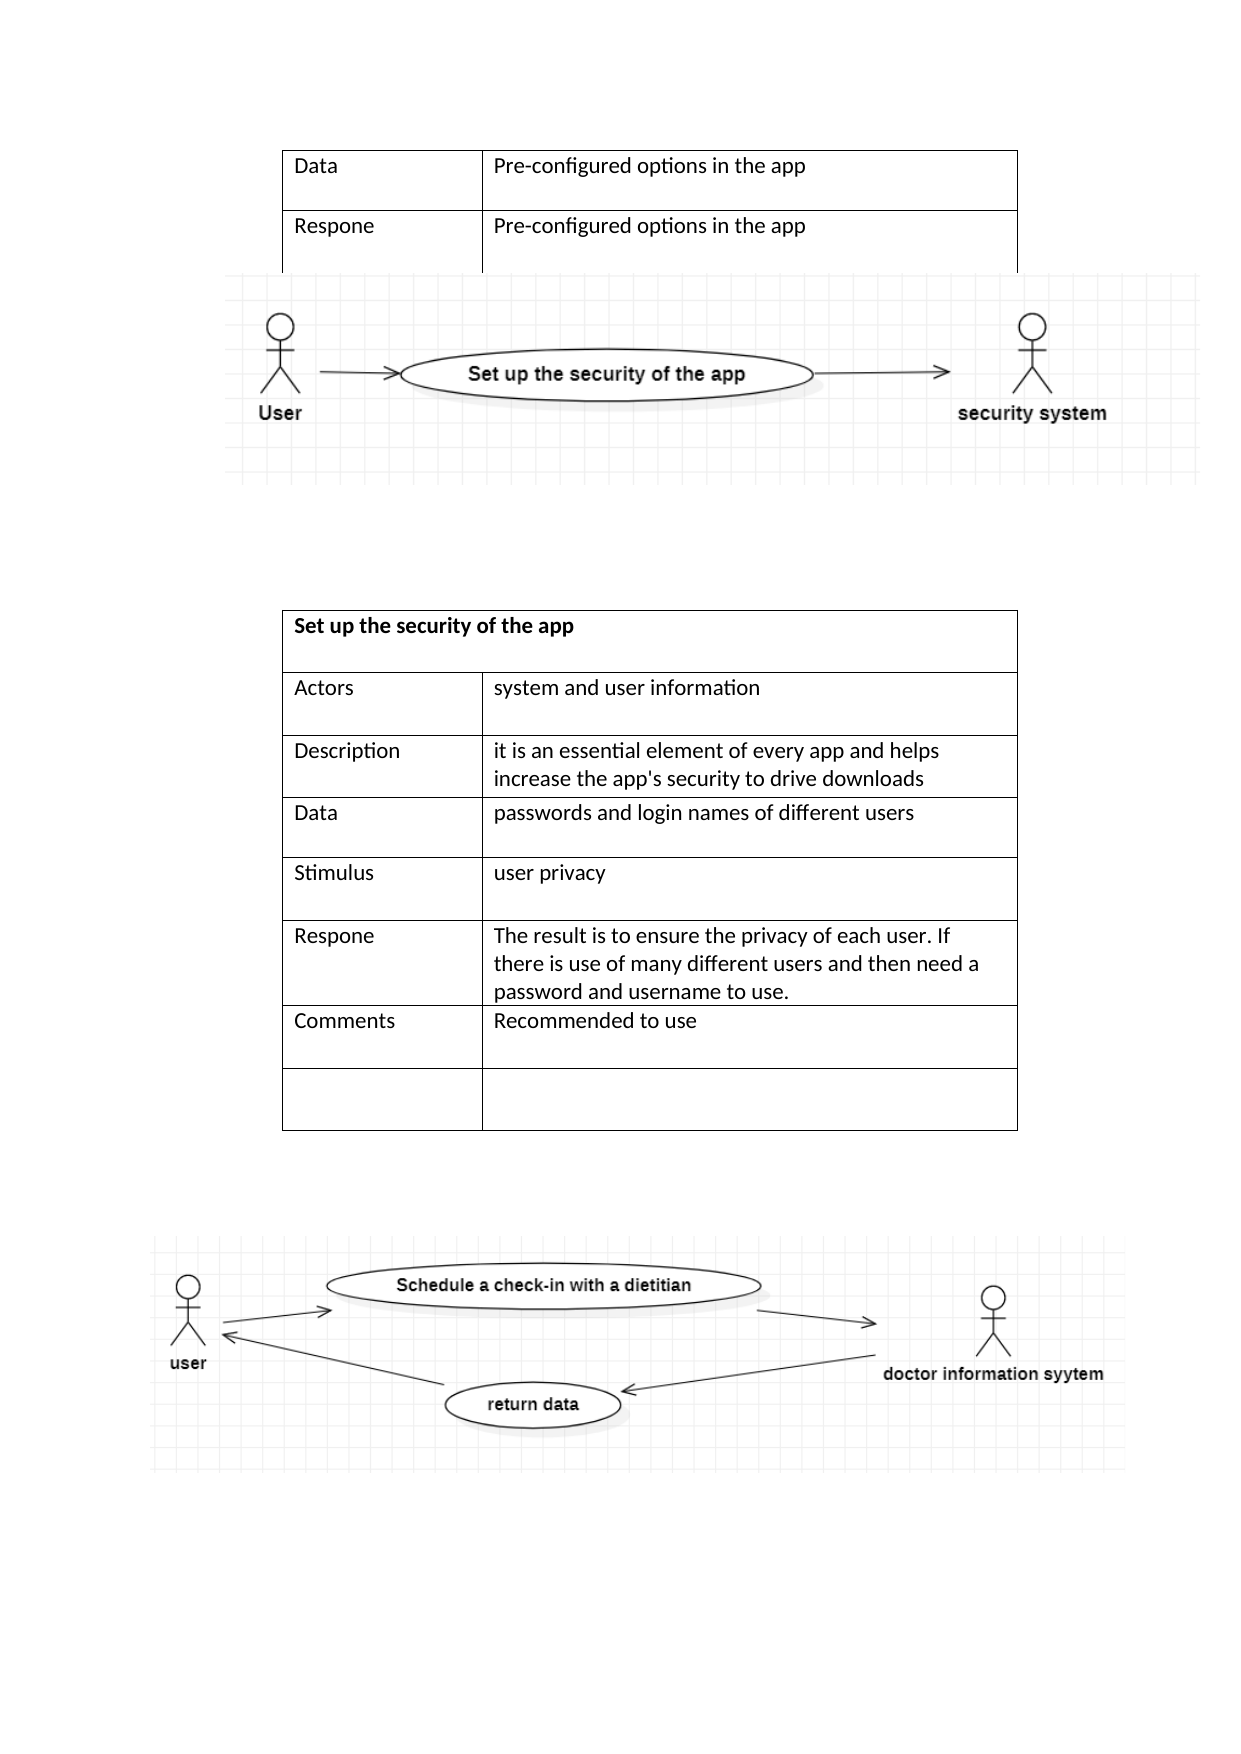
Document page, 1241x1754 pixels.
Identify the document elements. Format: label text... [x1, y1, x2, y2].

table_cell [283, 1069, 482, 1130]
picture [150, 1236, 1125, 1473]
table_cell it is an essential element of every app and helps increase the app's security to drive downloads [483, 736, 1017, 797]
table_cell Comments [283, 1006, 482, 1067]
table_cell Recommended to use [483, 1006, 1017, 1067]
table_cell Respone [283, 921, 482, 1005]
table_cell [483, 1069, 1017, 1130]
table_cell Data [283, 798, 482, 857]
table_cell system and user information [483, 673, 1017, 735]
table_cell Pre-configured options in the app [483, 151, 1017, 210]
table_cell Stimulus [283, 858, 482, 920]
table_cell Data [283, 151, 482, 210]
table_cell The result is to ensure the privacy of each user. If there is use of many different users and then need a password and username to use. [483, 921, 1017, 1005]
table_cell Description [283, 736, 482, 797]
table_header Set up the security of the app [283, 611, 1017, 672]
table_cell Respone [283, 211, 482, 273]
table_cell Pre-configured options in the app [483, 211, 1017, 273]
table_cell passwords and login names of different users [483, 798, 1017, 857]
table_cell user privacy [483, 858, 1017, 920]
picture [225, 273, 1200, 485]
table_cell Actors [283, 673, 482, 735]
